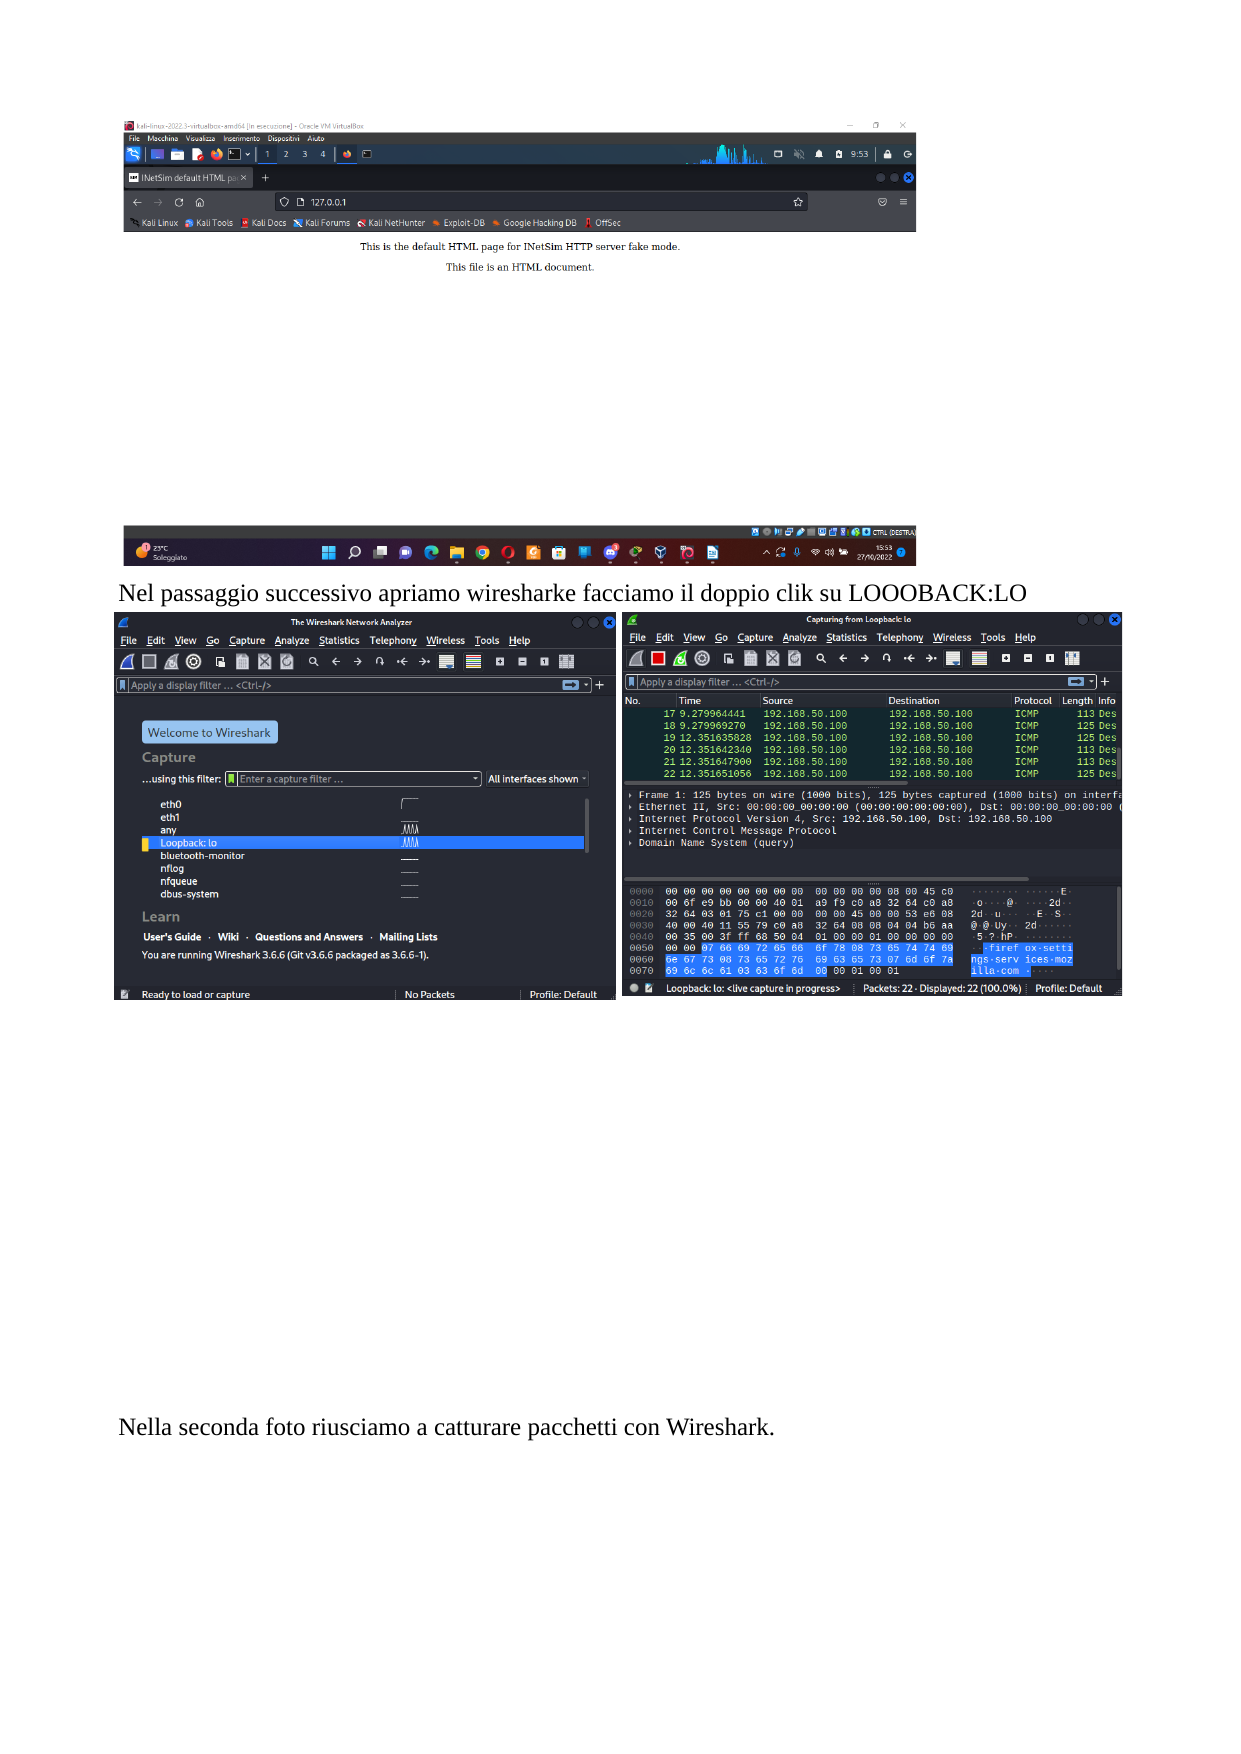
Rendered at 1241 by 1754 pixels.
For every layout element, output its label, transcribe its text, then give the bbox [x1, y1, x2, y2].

text Nella seconda foto riusciamo a catturare pacchetti con Wireshark. [118, 1412, 1122, 1441]
picture [622, 612, 1123, 996]
picture [114, 612, 616, 1000]
text Nel passaggio successivo apriamo wiresharke facciamo il doppio clik su LOOOBACK:LO [118, 578, 1122, 607]
picture [123, 119, 917, 566]
